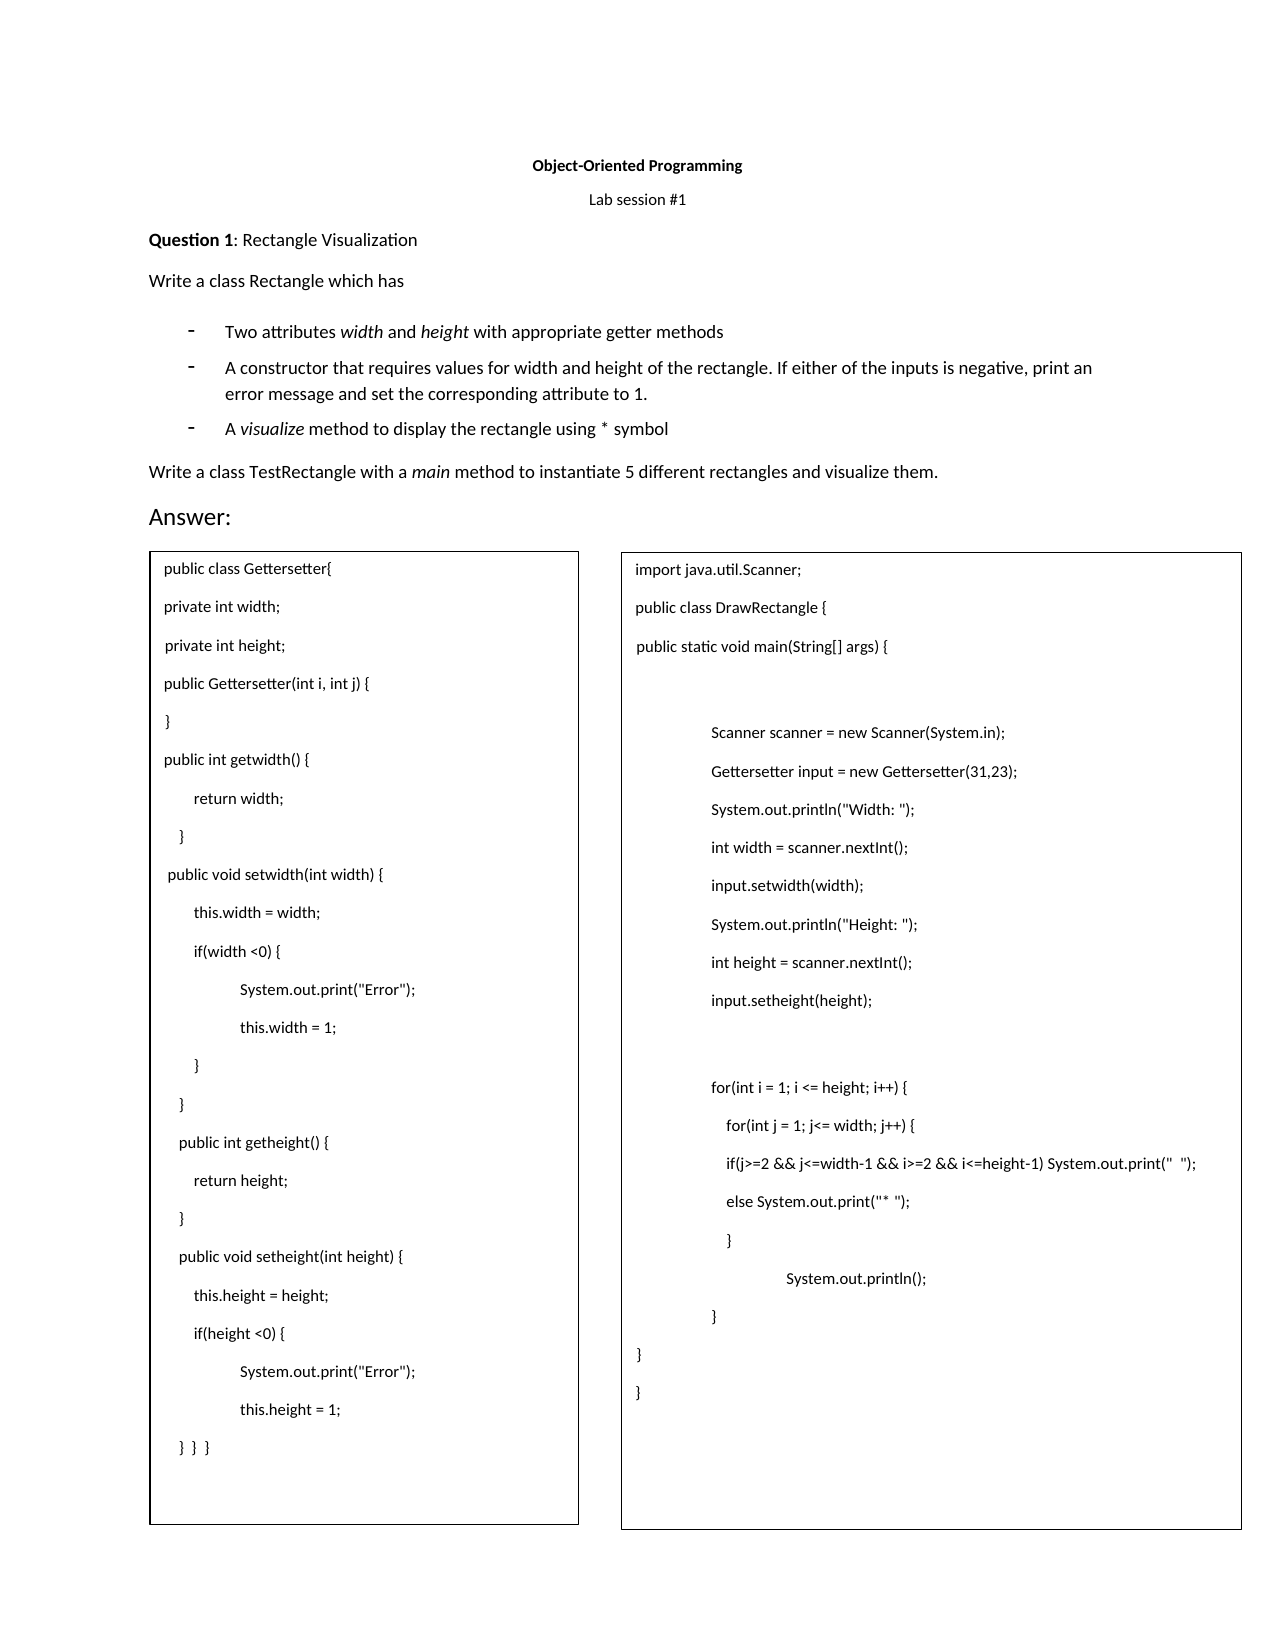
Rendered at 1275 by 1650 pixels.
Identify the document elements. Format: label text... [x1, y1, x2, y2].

text Object-Oriented Programming [150, 155, 1125, 175]
text Write a class TestRectangle with a main method to instantiate 5 different rectangles and visualize them. [148, 460, 1125, 483]
list A constructor that requires values for width and height of the rectangle. If either of the inputs is negative, print an error message and set the corresponding attribute to 1. [187, 350, 1125, 405]
text Lab session #1 [156, 189, 1119, 209]
text Question 1: Rectangle Visualization [148, 228, 1125, 251]
list A visualize method to display the rectangle using * symbol [187, 411, 1125, 441]
list Two attributes width and height with appropriate getter methods [187, 314, 1125, 344]
text Write a class Rectangle which has [148, 269, 1125, 292]
text Answer: [148, 501, 1125, 532]
